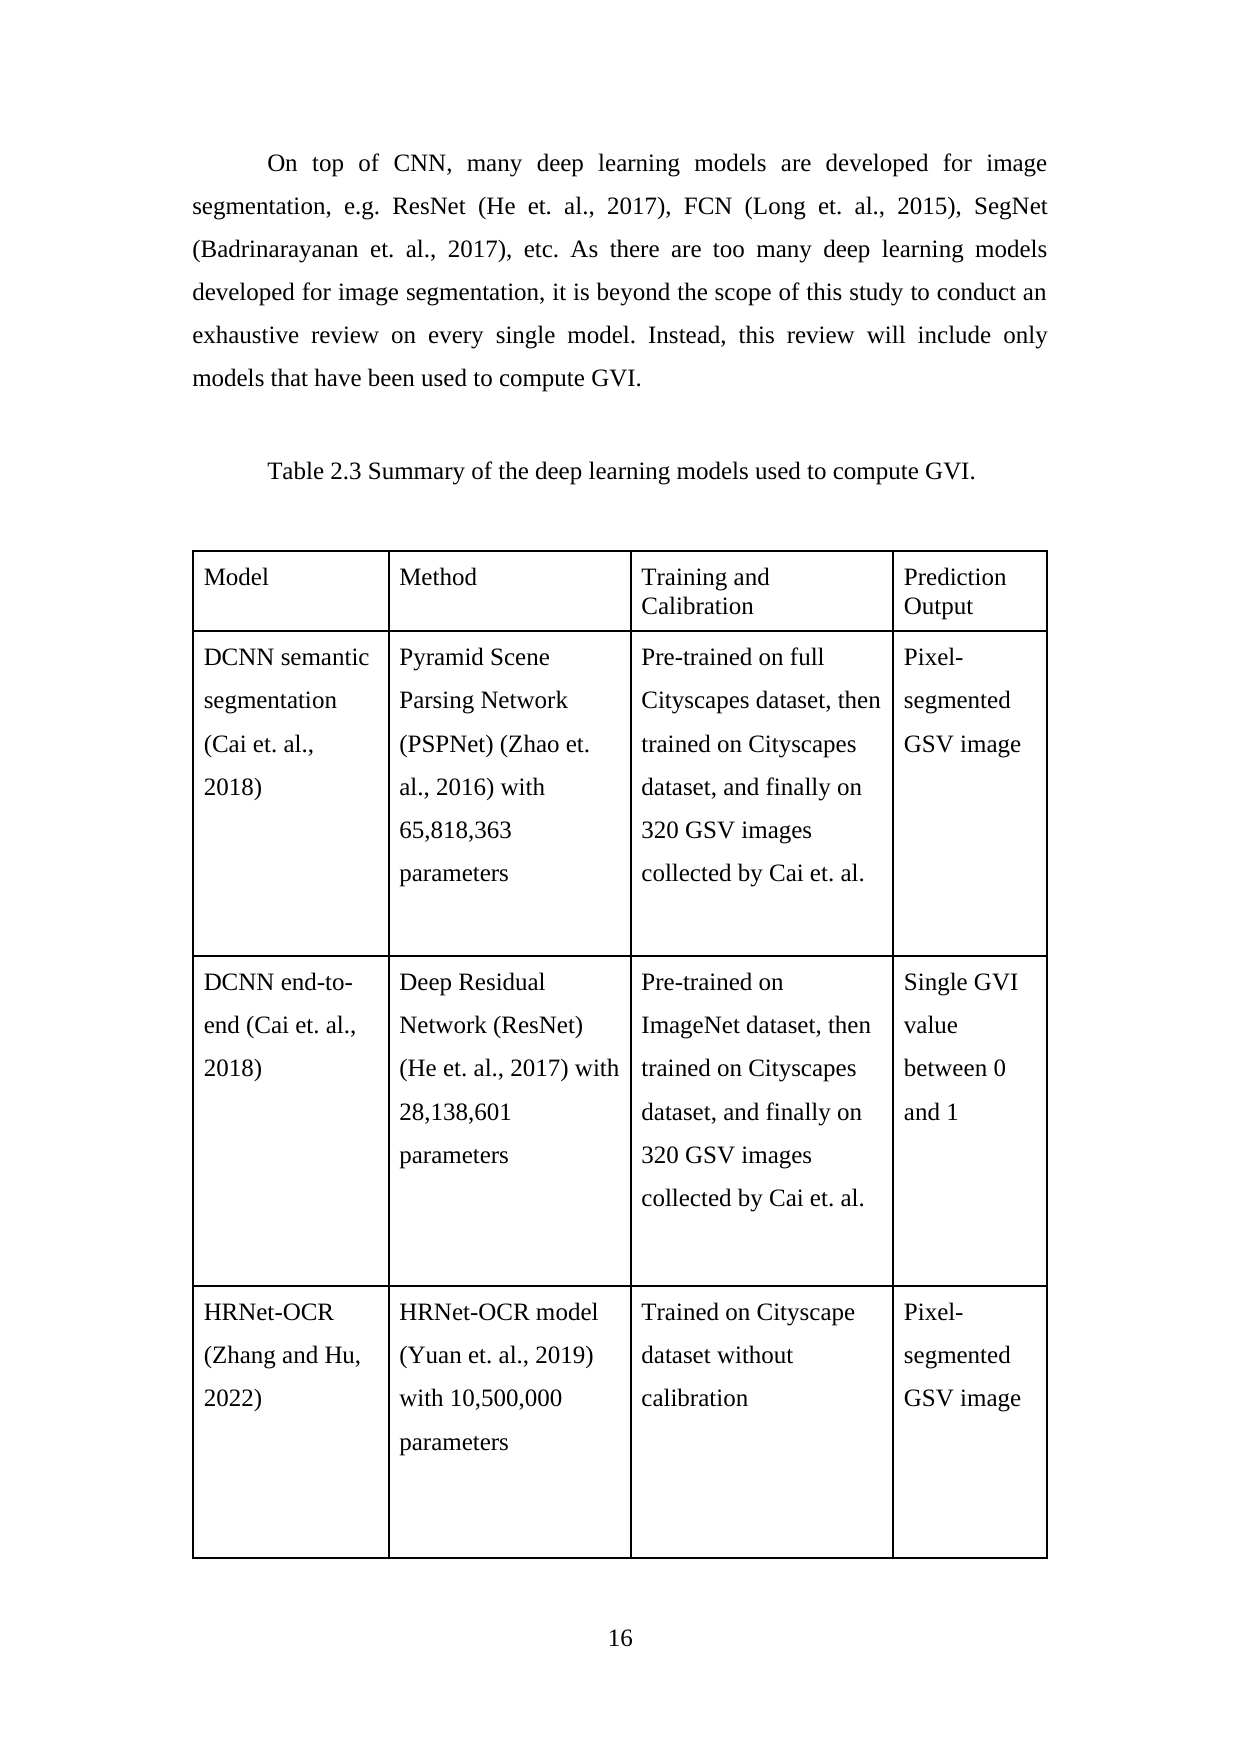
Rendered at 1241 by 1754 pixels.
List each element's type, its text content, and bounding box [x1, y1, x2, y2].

table_cell Deep Residual Network (ResNet) (He et. al., 2017) with 28,138,601 parameters [390, 957, 630, 1285]
table_cell HRNet-OCR (Zhang and Hu, 2022) [194, 1287, 388, 1557]
table_cell Pyramid Scene Parsing Network (PSPNet) (Zhao et. al., 2016) with 65,818,363 parameters [390, 632, 630, 955]
text On top of CNN, many deep learning models are developed for image segmentation, e.g. ResNet (He et. al., 2017), FCN (Long et. al., 2015), SegNet (Badrinarayanan et. al., 2017), etc. As there are too many deep learning models developed for image segmentation, it is beyond the scope of this study to conduct an exhaustive review on every single model. Instead, this review will include only models that have been used to compute GVI. [192, 148, 1048, 392]
table_cell DCNN end-to-end (Cai et. al., 2018) [194, 957, 388, 1285]
table_cell Trained on Cityscape dataset without calibration [632, 1287, 892, 1557]
table_cell Single GVI value between 0 and 1 [894, 957, 1046, 1285]
table_cell Pixel-segmented GSV image [894, 632, 1046, 955]
table_cell Pre-trained on full Cityscapes dataset, then trained on Cityscapes dataset, and finally on 320 GSV images collected by Cai et. al. [632, 632, 892, 955]
table_cell Pre-trained on ImageNet dataset, then trained on Cityscapes dataset, and finally on 320 GSV images collected by Cai et. al. [632, 957, 892, 1285]
table_cell HRNet-OCR model (Yuan et. al., 2019) with 10,500,000 parameters [390, 1287, 630, 1557]
table_header Method [390, 552, 630, 630]
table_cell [894, 1287, 1046, 1557]
table_header Model [194, 552, 388, 630]
table_header Training and Calibration [632, 552, 892, 630]
table_header Prediction Output [894, 552, 1046, 630]
text Table 2.3 Summary of the deep learning models used to compute GVI. [192, 456, 1048, 485]
table_cell DCNN semantic segmentation (Cai et. al., 2018) [194, 632, 388, 955]
